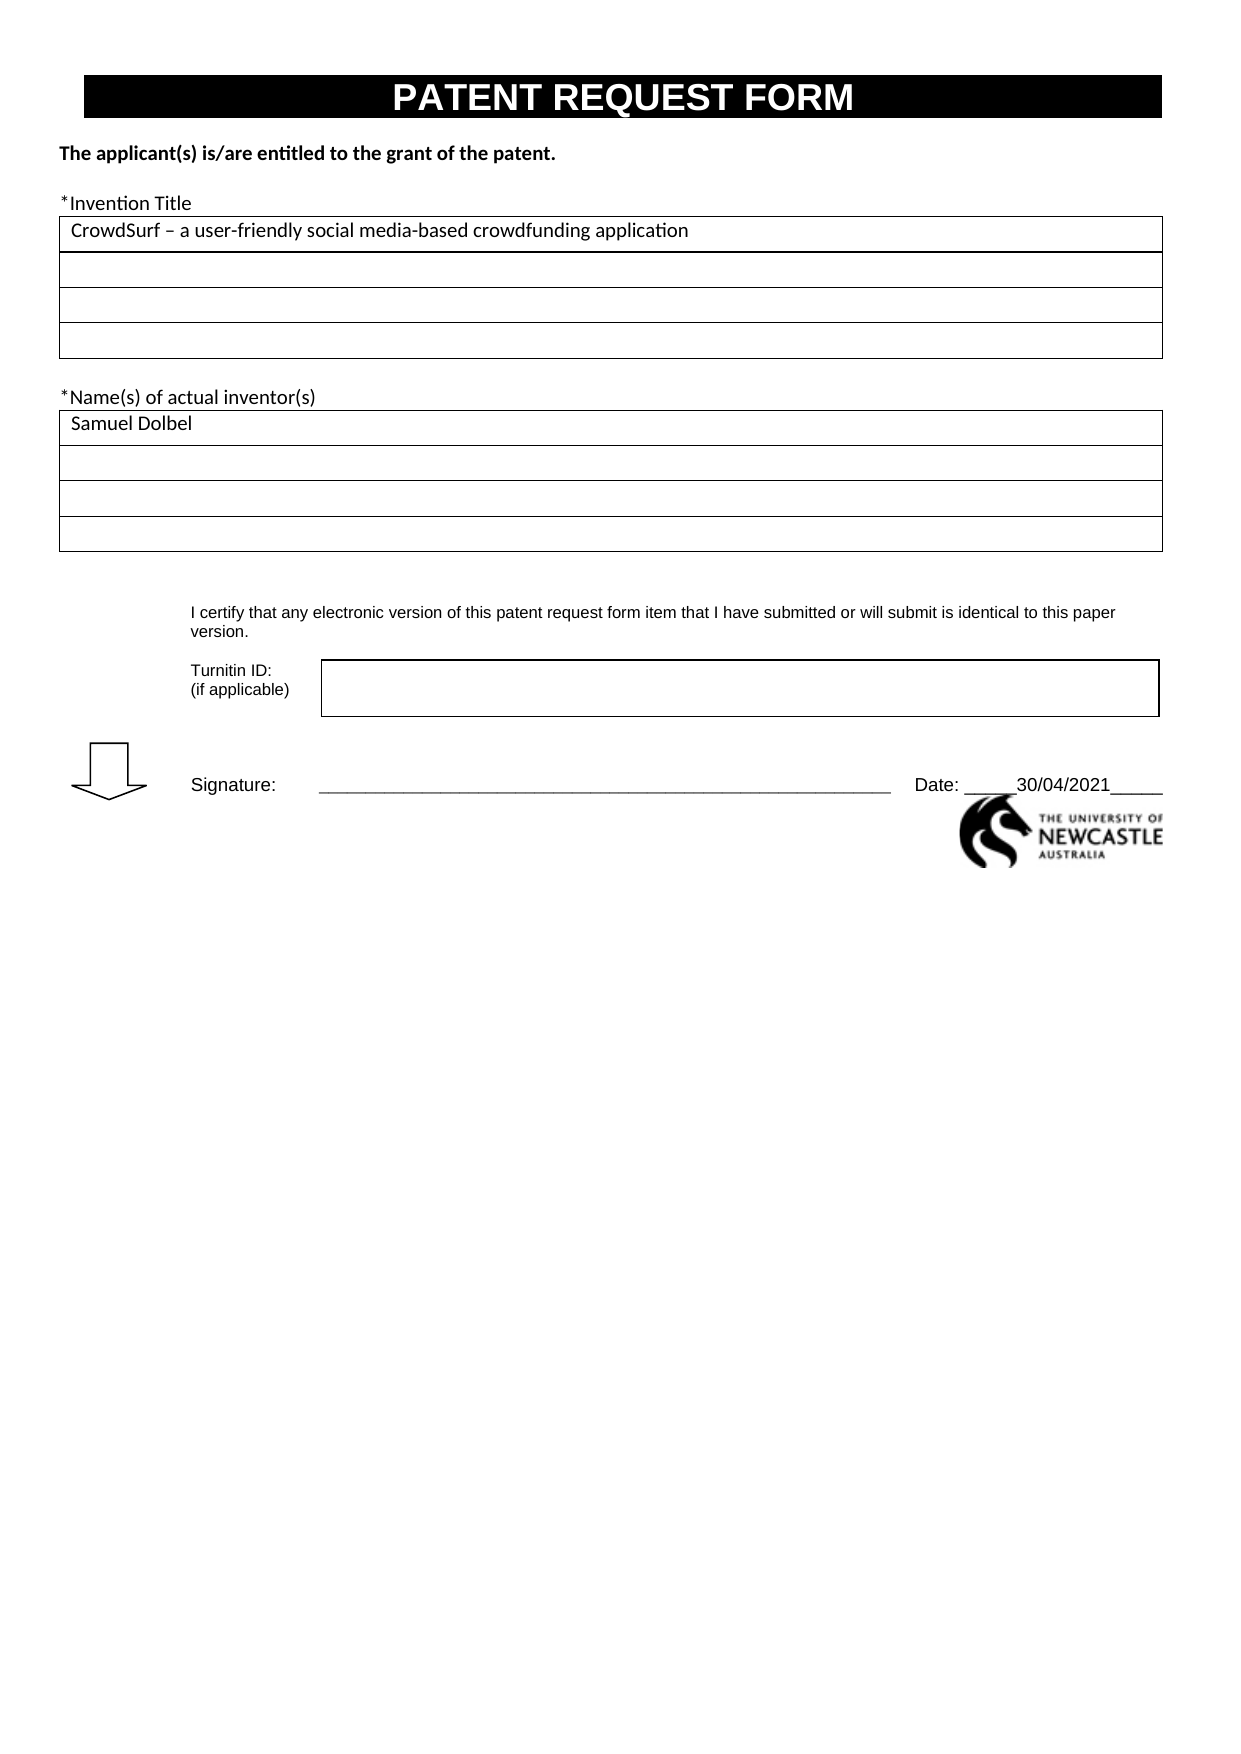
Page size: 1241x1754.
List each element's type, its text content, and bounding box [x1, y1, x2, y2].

text I certify that any electronic version of this patent request form item that I have submitted or will submit is identical to this paper version. [190, 603, 1162, 641]
text The applicant(s) is/are entitled to the grant of the patent. [59, 140, 1162, 165]
picture [959, 795, 1163, 868]
text *Invention Title [59, 191, 1162, 216]
table_cell [60, 323, 1162, 358]
text PATENT REQUEST FORM [84, 75, 1162, 118]
table_header Samuel Dolbel [60, 411, 1162, 445]
text Signature: _____________________________________________________________ Date: _____30/04/2021_____ [190, 774, 1162, 867]
table_header CrowdSurf – a user-friendly social media-based crowdfunding application [60, 217, 1162, 251]
table_cell [60, 288, 1162, 322]
table_cell [60, 481, 1162, 516]
text (if applicable) [190, 680, 321, 699]
text Turnitin ID: [190, 661, 321, 680]
table_cell [60, 446, 1162, 480]
table_cell [60, 253, 1162, 287]
text *Name(s) of actual inventor(s) [59, 384, 1162, 409]
table_cell [60, 517, 1162, 551]
